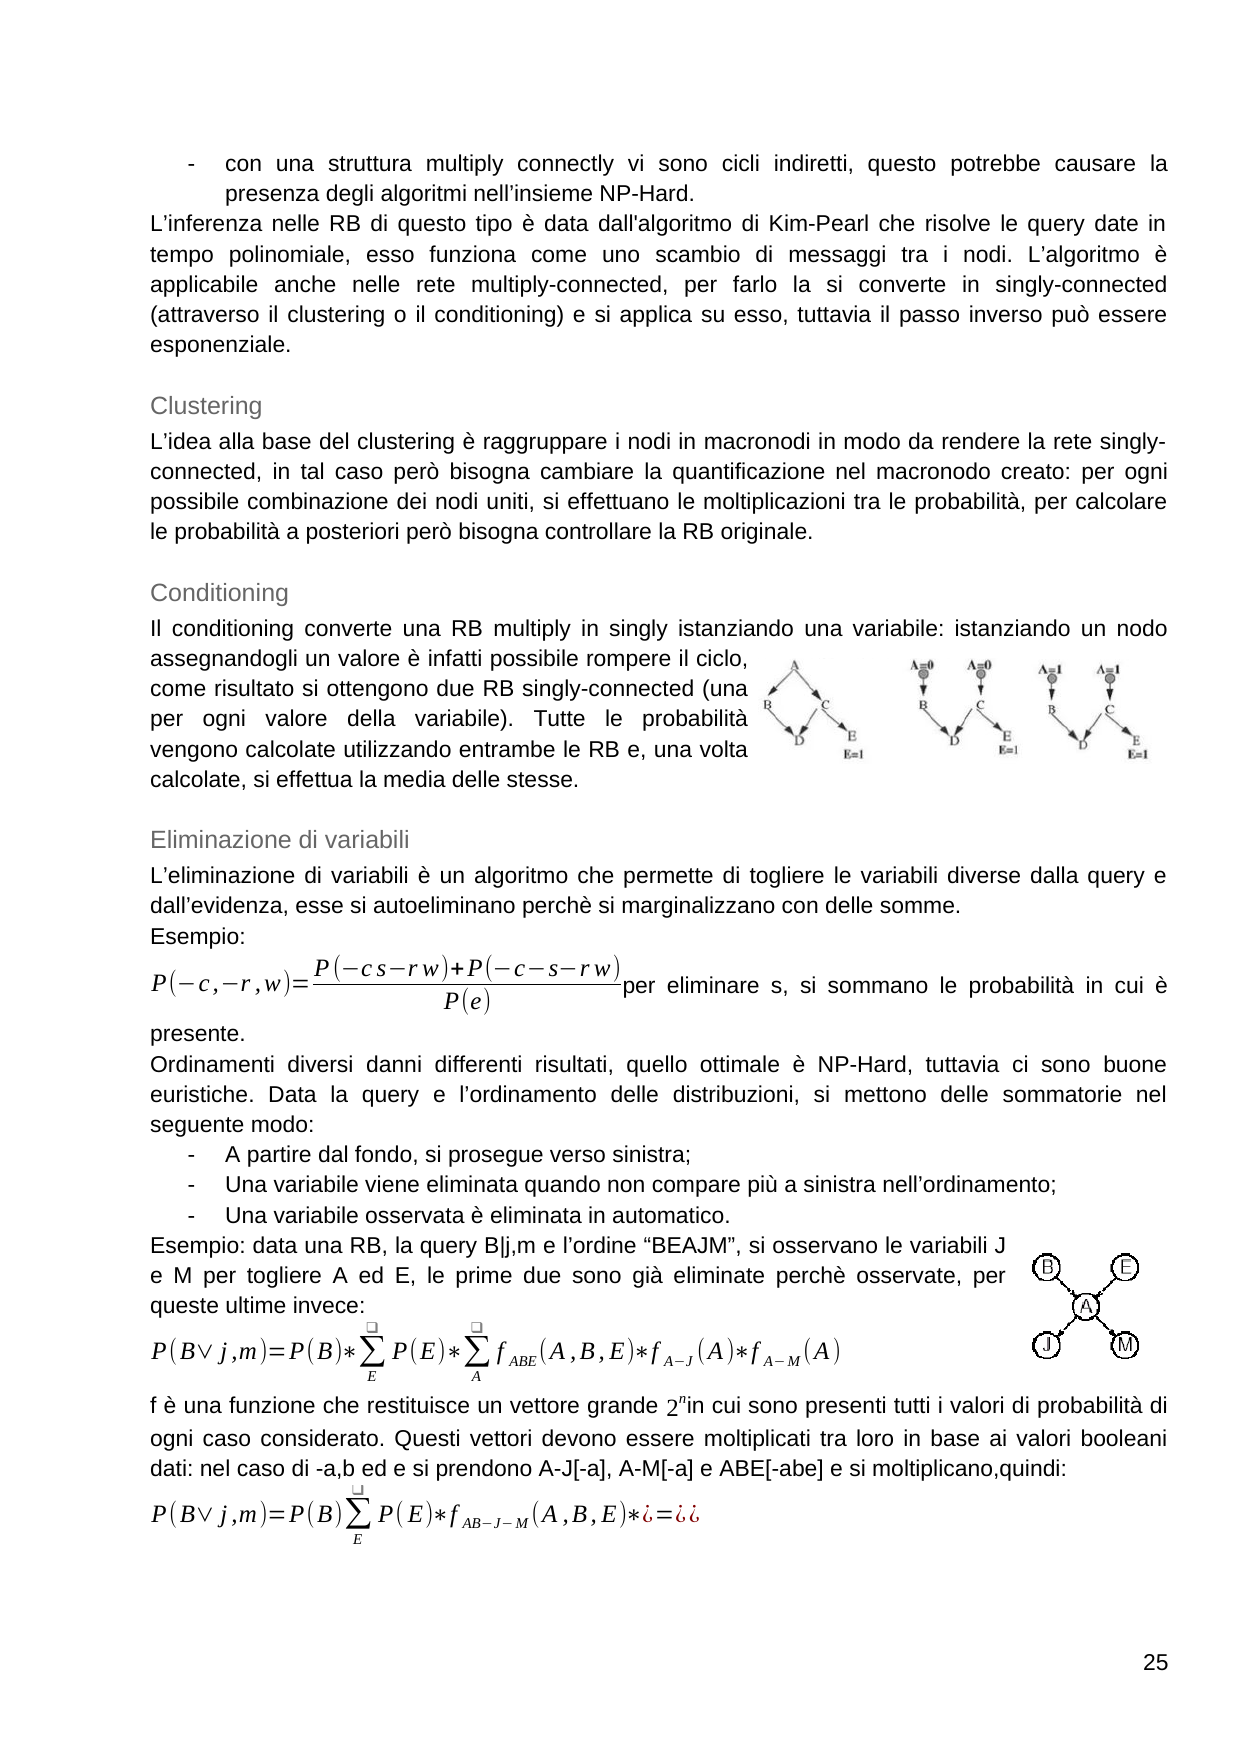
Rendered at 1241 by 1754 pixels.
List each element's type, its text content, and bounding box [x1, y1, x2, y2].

text f è una funzione che restituisce un vettore grande in cui sono presenti tutti i valori di probabilità di ogni caso considerato. Questi vettori devono essere moltiplicati tra loro in base ai valori booleani dati: nel caso di -a,b ed e si prendono A-J[-a], A-M[-a] e ABE[-abe] e si moltiplicano,quindi: [150, 1389, 1168, 1481]
list A partire dal fondo, si prosegue verso sinistra; [187, 1141, 1168, 1168]
text Ordinamenti diversi danni differenti risultati, quello ottimale è NP-Hard, tuttavia ci sono buone euristiche. Data la query e l’ordinamento delle distribuzioni, si mettono delle sommatorie nel seguente modo: [150, 1051, 1168, 1137]
list con una struttura multiply connectly vi sono cicli indiretti, questo potrebbe causare la presenza degli algoritmi nell’insieme NP-Hard. [187, 150, 1168, 207]
subtitle Conditioning [150, 578, 1168, 606]
picture [1017, 1239, 1154, 1372]
text per eliminare s, si sommano le probabilità in cui è presente. [150, 953, 1168, 1047]
list Una variabile viene eliminata quando non compare più a sinistra nell’ordinamento; [187, 1171, 1168, 1198]
subtitle Clustering [150, 391, 1168, 419]
text Esempio: [150, 923, 1168, 949]
text Esempio: data una RB, la query B|j,m e l’ordine “BEAJM”, si osservano le variabili J e M per togliere A ed E, le prime due sono già eliminate perchè osservate, per queste ultime invece: [150, 1232, 1168, 1319]
text Il conditioning converte una RB multiply in singly istanziando una variabile: istanziando un nodo assegnandogli un valore è infatti possibile rompere il ciclo, come risultato si ottengono due RB singly-connected (una per ogni valore della variabile). Tutte le probabilità vengono calcolate utilizzando entrambe le RB e, una volta calcolate, si effettua la media delle stesse. [150, 615, 1168, 792]
text L’inferenza nelle RB di questo tipo è data dall'algoritmo di Kim-Pearl che risolve le query date in tempo polinomiale, esso funziona come uno scambio di messaggi tra i nodi. L’algoritmo è applicabile anche nelle rete multiply-connected, per farlo la si converte in singly-connected (attraverso il clustering o il conditioning) e si applica su esso, tuttavia il passo inverso può essere esponenziale. [150, 210, 1168, 358]
subtitle Eliminazione di variabili [150, 825, 1168, 854]
text L’idea alla base del clustering è raggruppare i nodi in macronodi in modo da rendere la rete singly-connected, in tal caso però bisogna cambiare la quantificazione nel macronodo creato: per ogni possibile combinazione dei nodi uniti, si effettuano le moltiplicazioni tra le probabilità, per calcolare le probabilità a posteriori però bisogna controllare la RB originale. [150, 428, 1168, 545]
picture [758, 658, 1154, 764]
list Una variabile osservata è eliminata in automatico. [187, 1202, 1168, 1228]
text L’eliminazione di variabili è un algoritmo che permette di togliere le variabili diverse dalla query e dall’evidenza, esse si autoeliminano perchè si marginalizzano con delle somme. [150, 862, 1168, 919]
